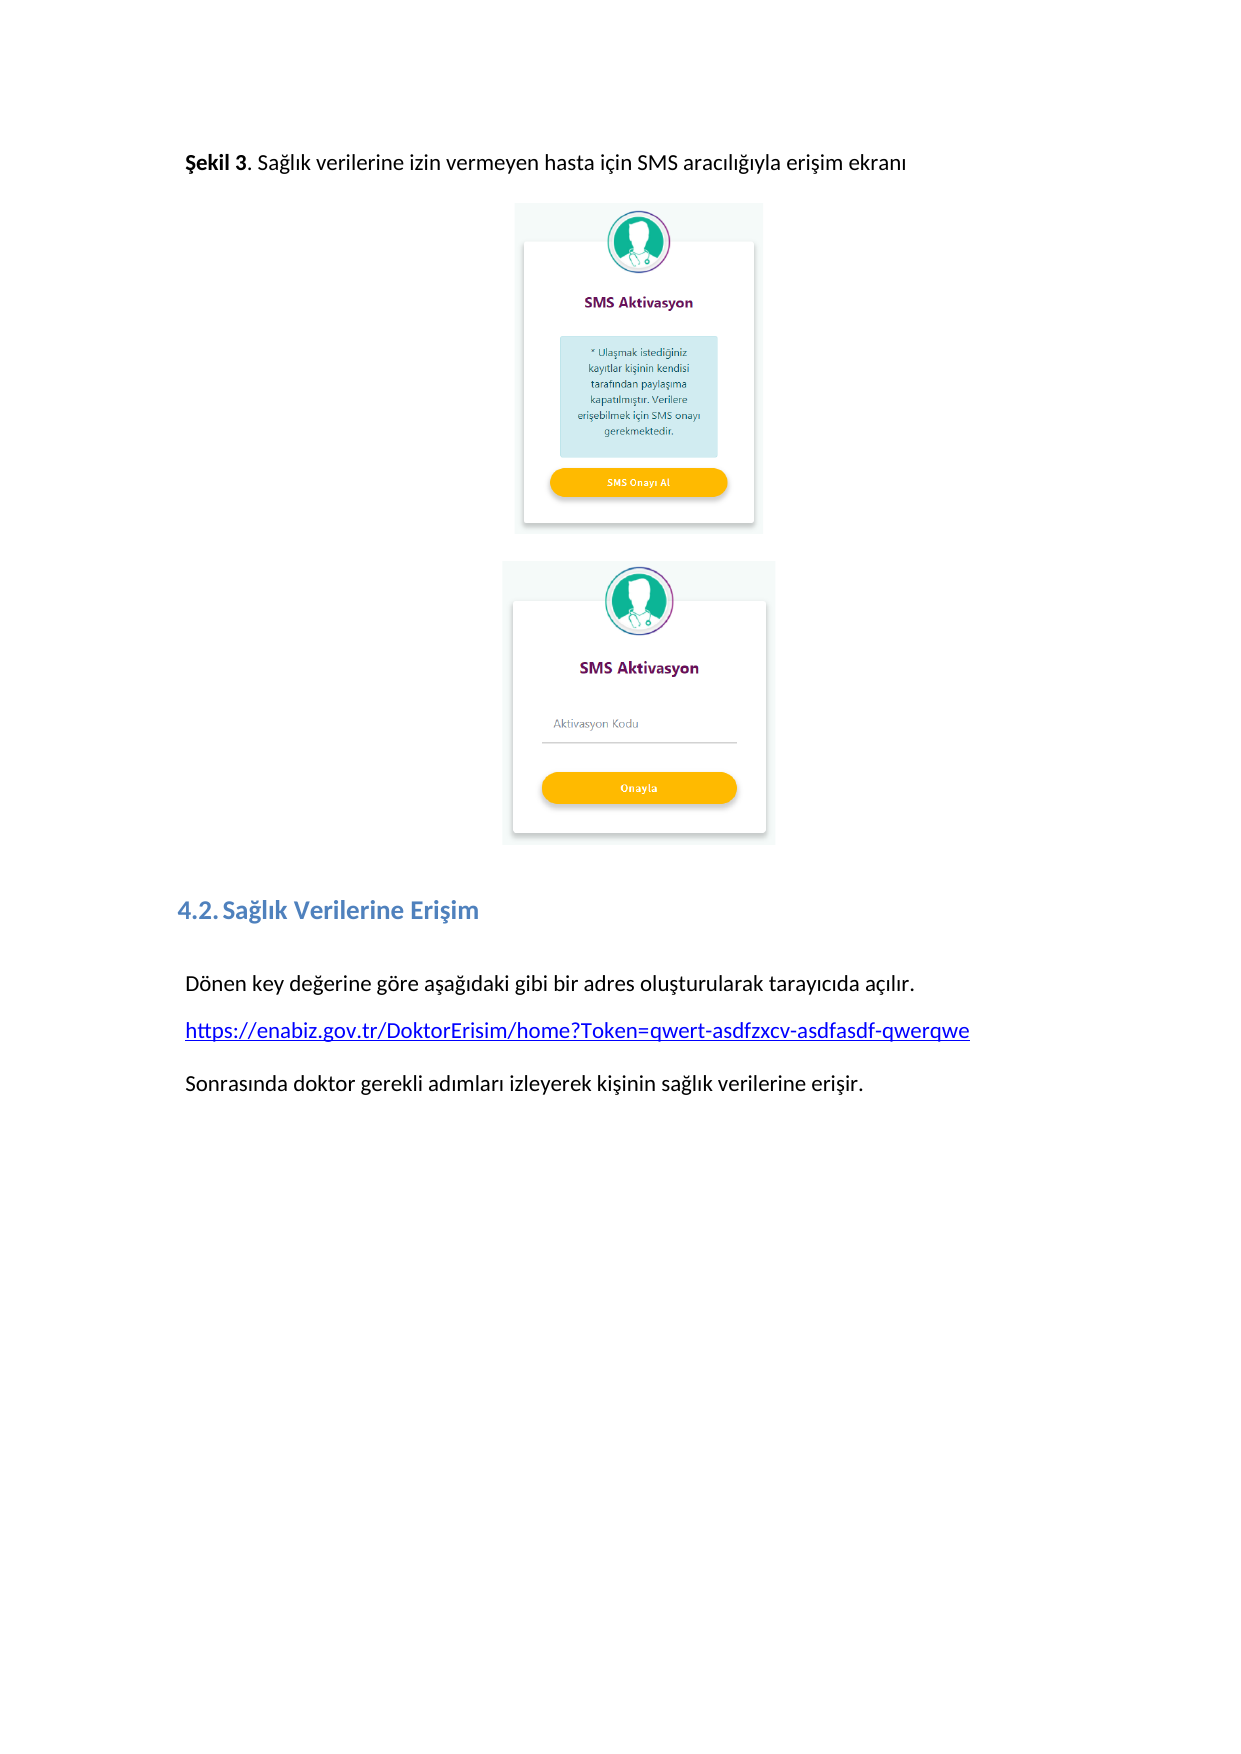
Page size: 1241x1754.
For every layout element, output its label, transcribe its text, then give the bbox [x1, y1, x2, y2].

text Sonrasında doktor gerekli adımları izleyerek kişinin sağlık verilerine erişir. [185, 1069, 1093, 1097]
text Şekil 3. Sağlık verilerine izin vermeyen hasta için SMS aracılığıyla erişim ekranı [185, 148, 1093, 176]
text Dönen key değerine göre aşağıdaki gibi bir adres oluşturularak tarayıcıda açılır. [185, 969, 1093, 997]
picture [514, 203, 764, 534]
picture [502, 561, 776, 845]
text https://enabiz.gov.tr/DoktorErisim/home?Token=qwert-asdfzxcv-asdfasdf-qwerqwe [185, 1016, 1093, 1044]
list Sağlık Verilerine Erişim [177, 893, 1093, 926]
